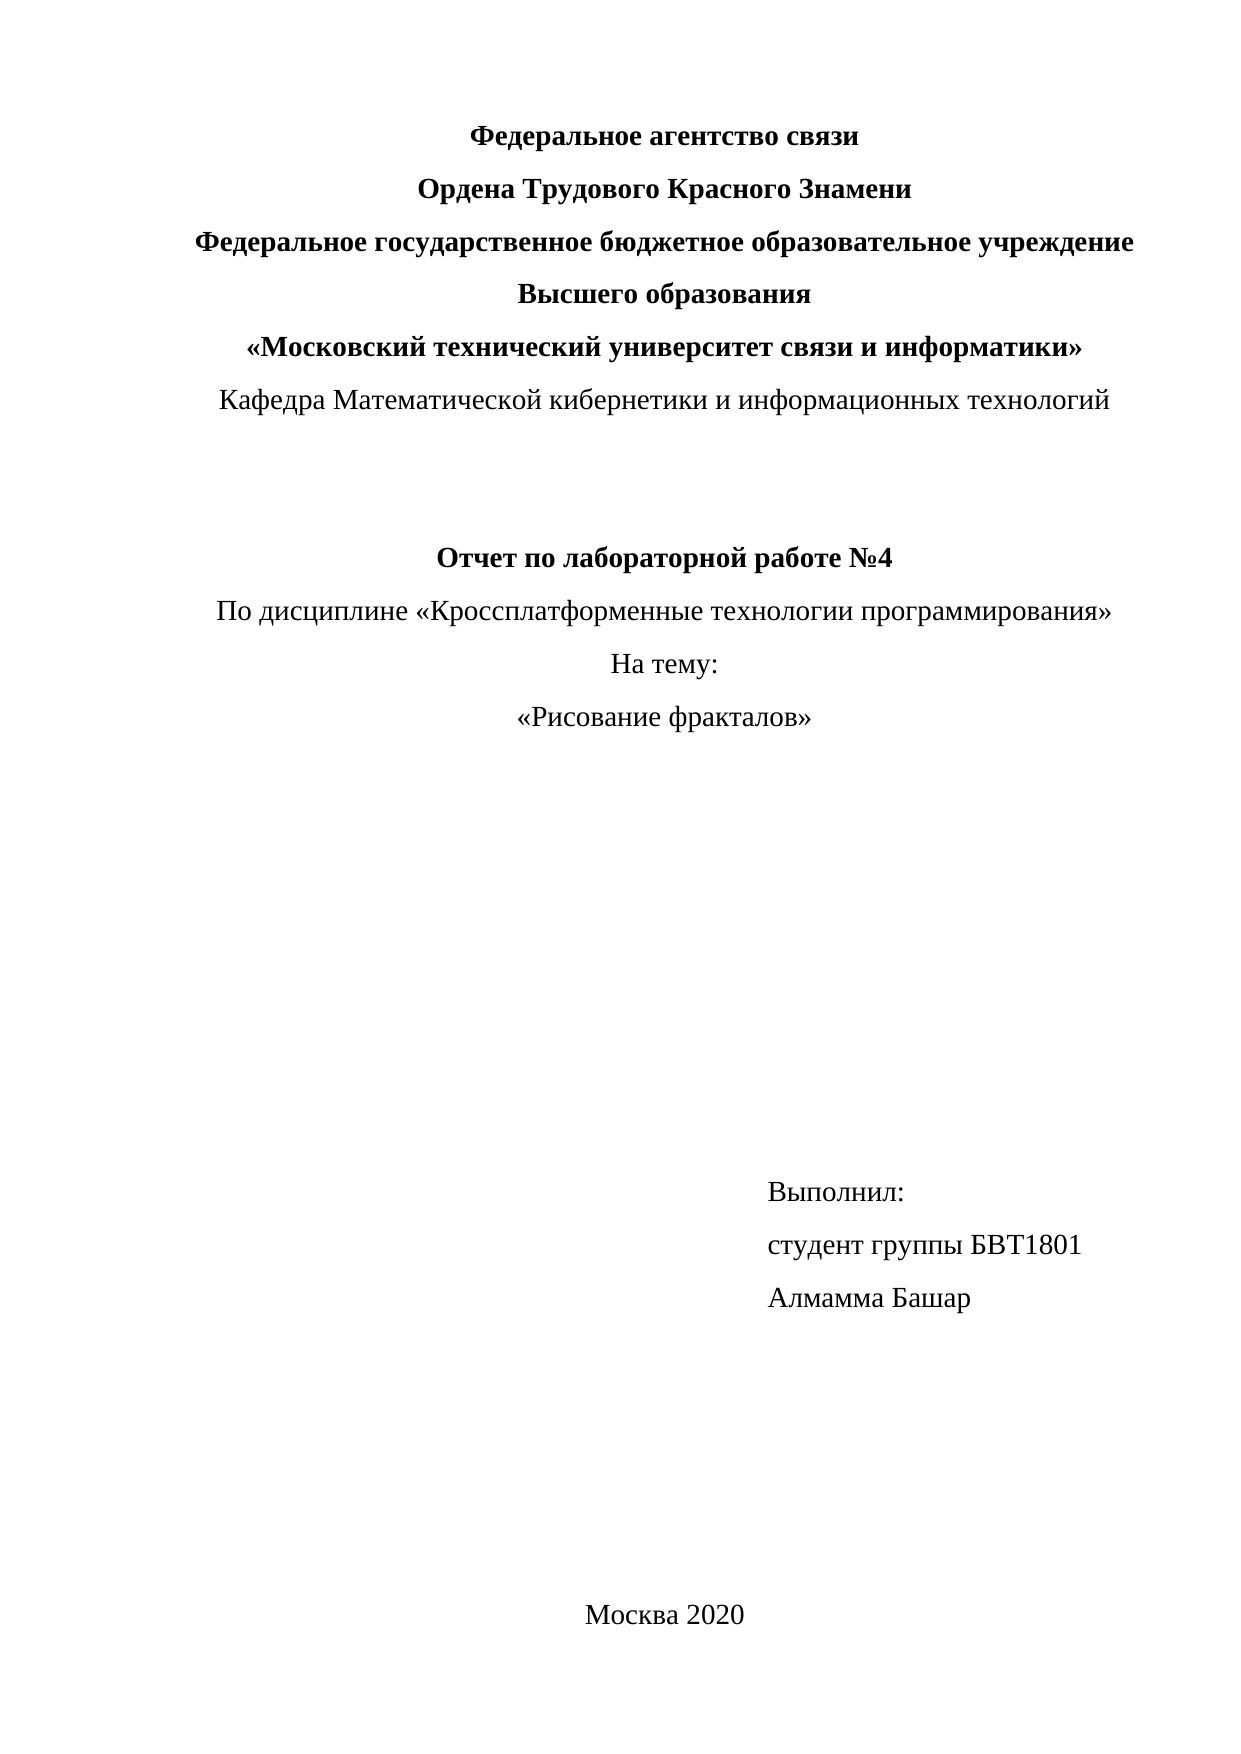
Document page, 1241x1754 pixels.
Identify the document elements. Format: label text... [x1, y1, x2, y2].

text Кафедра Математической кибернетики и информационных технологий [177, 382, 1152, 416]
text Федеральное государственное бюджетное образовательное учреждение [177, 224, 1152, 257]
text На тему: [177, 646, 1152, 680]
text «Рисование фракталов» [177, 699, 1152, 733]
text Алмамма Башар [767, 1280, 1152, 1313]
text «Московский технический университет связи и информатики» [177, 329, 1152, 363]
text Ордена Трудового Красного Знамени [177, 171, 1152, 204]
text Федеральное агентство связи [177, 118, 1152, 152]
text По дисциплине «Кроссплатформенные технологии программирования» [177, 593, 1152, 627]
text Высшего образования [177, 277, 1152, 310]
text Москва 2020 [177, 1597, 1152, 1630]
text Отчет по лабораторной работе №4 [177, 541, 1152, 574]
text Выполнил: [767, 1174, 1152, 1208]
text студент группы БВТ1801 [767, 1227, 1152, 1261]
